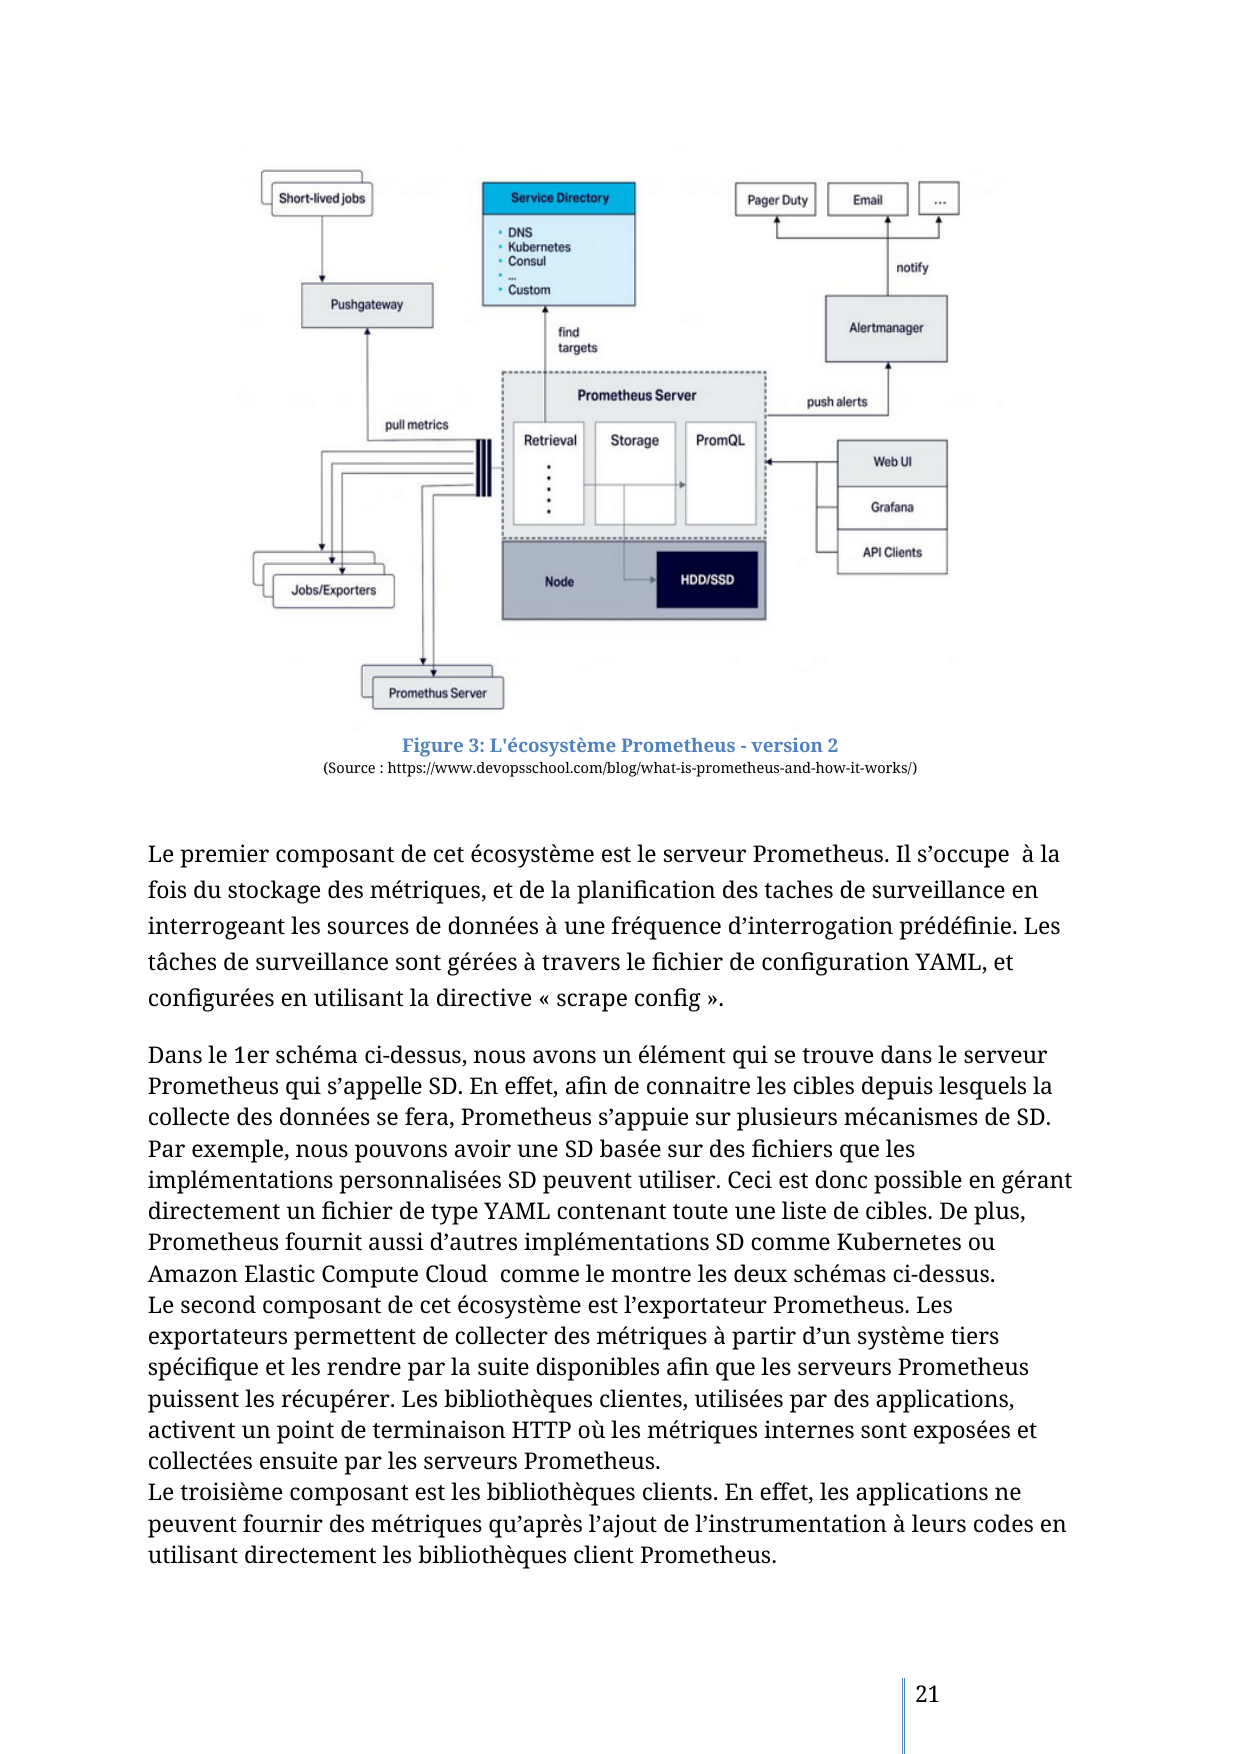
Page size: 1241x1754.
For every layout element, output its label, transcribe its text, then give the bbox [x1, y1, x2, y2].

text Dans le 1er schéma ci-dessus, nous avons un élément qui se trouve dans le serveur Prometheus qui s’appelle SD. En effet, afin de connaitre les cibles depuis lesquels la collecte des données se fera, Prometheus s’appuie sur plusieurs mécanismes de SD. Par exemple, nous pouvons avoir une SD basée sur des fichiers que les implémentations personnalisées SD peuvent utiliser. Ceci est donc possible en gérant directement un fichier de type YAML contenant toute une liste de cibles. De plus, Prometheus fournit aussi d’autres implémentations SD comme Kubernetes ou Amazon Elastic Compute Cloud comme le montre les deux schémas ci-dessus. [148, 1039, 1093, 1289]
text (Source : https://www.devopsschool.com/blog/what-is-prometheus-and-how-it-works/) [148, 757, 1093, 777]
text Le troisième composant est les bibliothèques clients. En effet, les applications ne peuvent fournir des métriques qu’après l’ajout de l’instrumentation à leurs codes en utilisant directement les bibliothèques client Prometheus. [148, 1476, 1093, 1570]
text Le premier composant de cet écosystème est le serveur Prometheus. Il s’occupe à la fois du stockage des métriques, et de la planification des taches de surveillance en interrogeant les sources de données à une fréquence d’interrogation prédéfinie. Les tâches de surveillance sont gérées à travers le fichier de configuration YAML, et configurées en utilisant la directive « scrape config ». [148, 838, 1093, 1013]
picture [235, 147, 1005, 732]
text Le second composant de cet écosystème est l’exportateur Prometheus. Les exportateurs permettent de collecter des métriques à partir d’un système tiers spécifique et les rendre par la suite disponibles afin que les serveurs Prometheus puissent les récupérer. Les bibliothèques clientes, utilisées par des applications, activent un point de terminaison HTTP où les métriques internes sont exposées et collectées ensuite par les serveurs Prometheus. [148, 1289, 1093, 1476]
